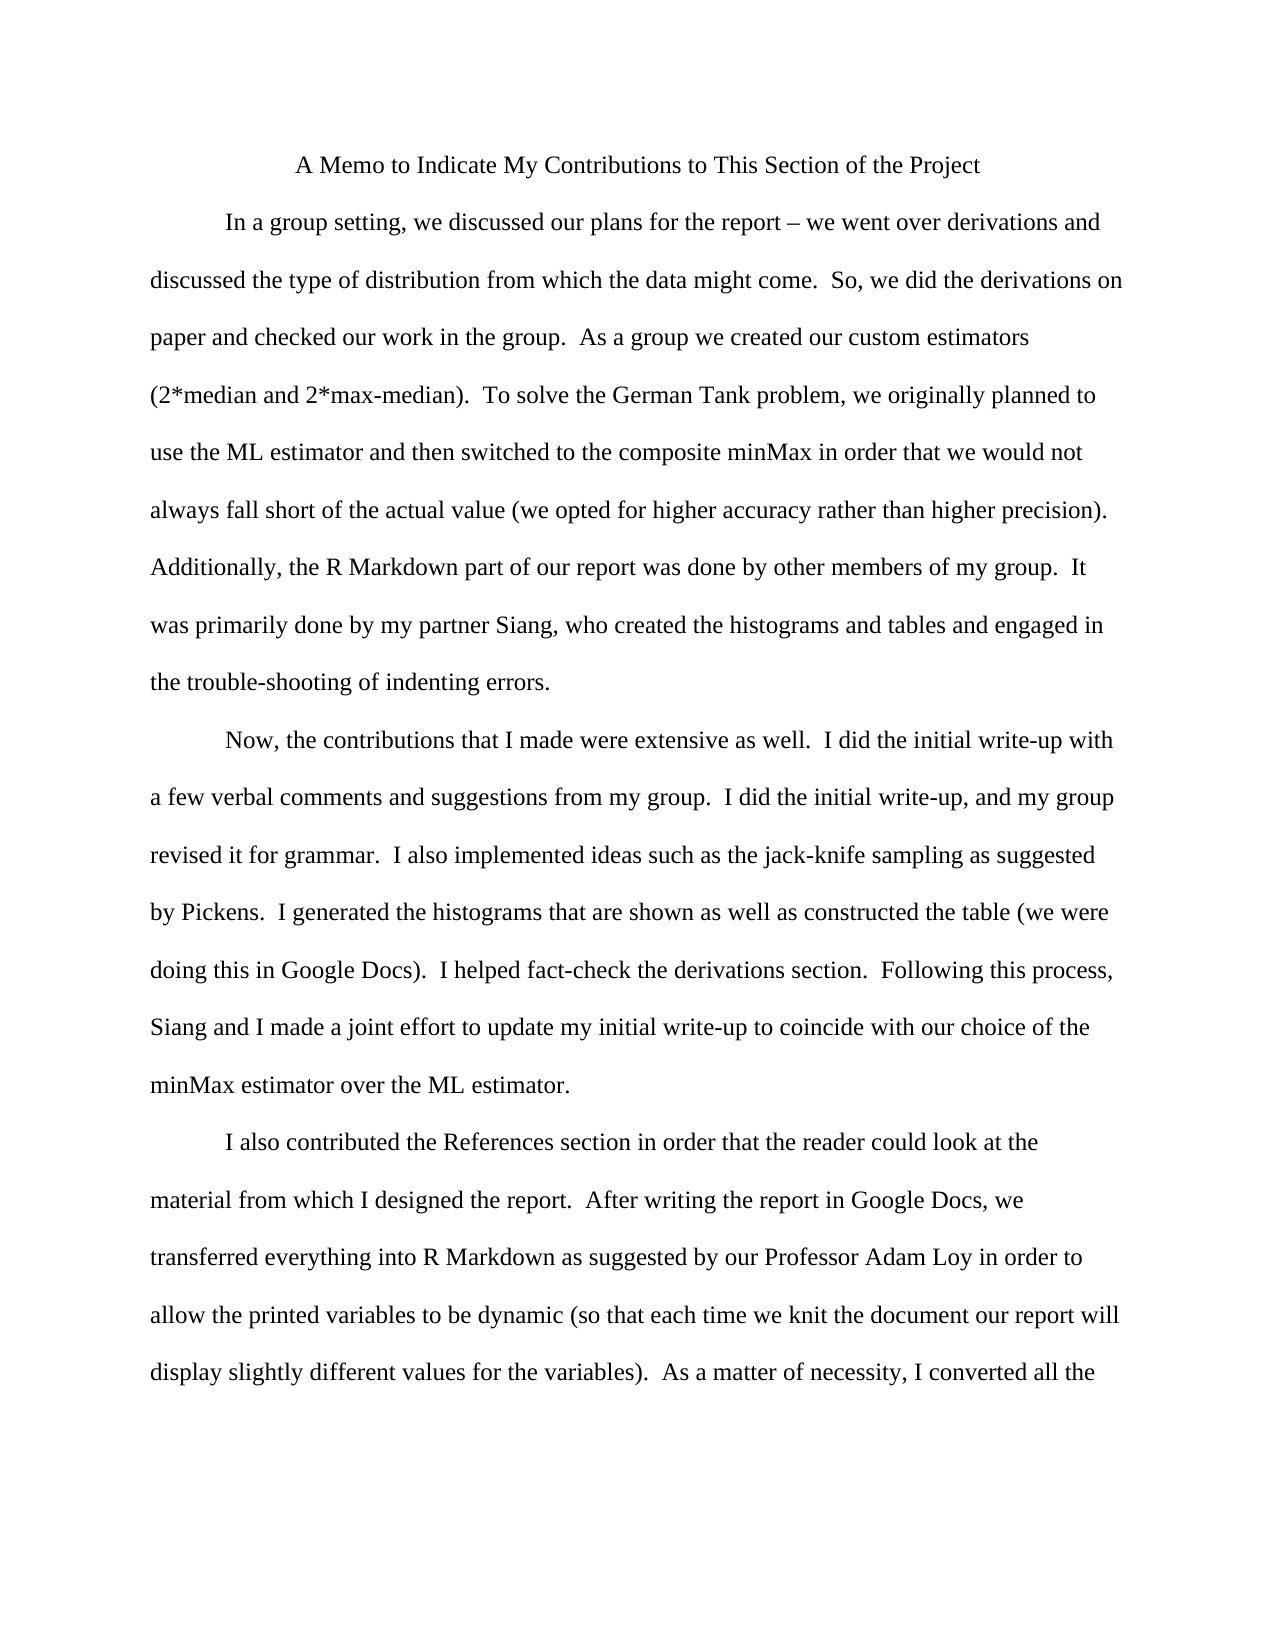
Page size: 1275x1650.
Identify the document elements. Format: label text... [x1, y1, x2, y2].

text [150, 1127, 1125, 1386]
text Now, the contributions that I made were extensive as well. I did the initial write-up with a few verbal comments and suggestions from my group. I did the initial write-up, and my group revised it for grammar. I also implemented ideas such as the jack-knife sampling as suggested by Pickens. I generated the histograms that are shown as well as constructed the table (we were doing this in Google Docs). I helped fact-check the derivations section. Following this process, Siang and I made a joint effort to update my initial write-up to coincide with our choice of the minMax estimator over the ML estimator. [150, 725, 1125, 1099]
text A Memo to Indicate My Contributions to This Section of the Project [150, 150, 1125, 179]
text In a group setting, we discussed our plans for the report – we went over derivations and discussed the type of distribution from which the data might come. So, we did the derivations on paper and checked our work in the group. As a group we created our custom estimators (2*median and 2*max-median). To solve the German Tank problem, we originally planned to use the ML estimator and then switched to the composite minMax in order that we would not always fall short of the actual value (we opted for higher accuracy rather than higher precision). Additionally, the R Markdown part of our report was done by other members of my group. It was primarily done by my partner Siang, who created the histograms and tables and engaged in the trouble-shooting of indenting errors. [150, 207, 1125, 696]
